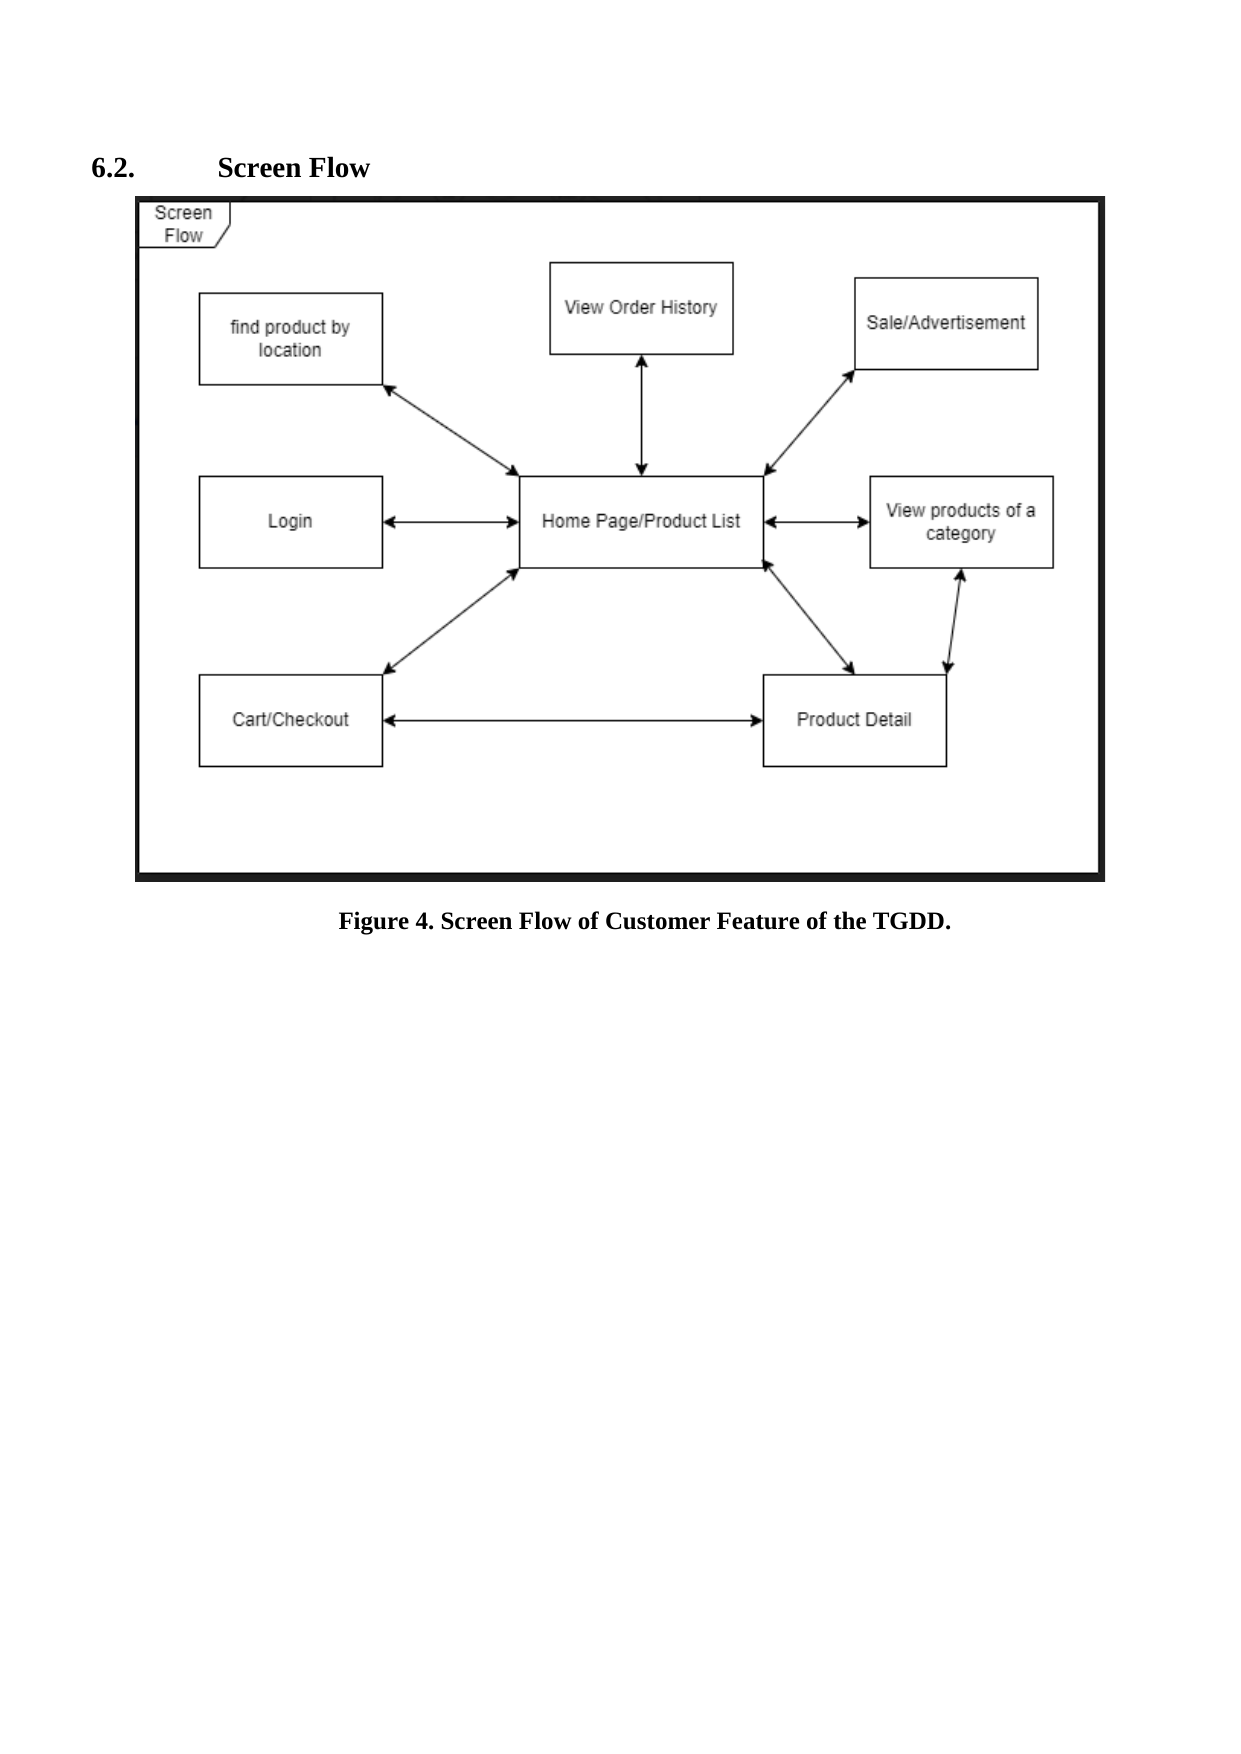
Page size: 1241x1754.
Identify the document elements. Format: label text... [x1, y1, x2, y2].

subtitle Screen Flow [135, 150, 1105, 183]
picture [135, 196, 1106, 882]
text Figure 4. Screen Flow of Customer Feature of the TGDD. [184, 906, 1105, 935]
